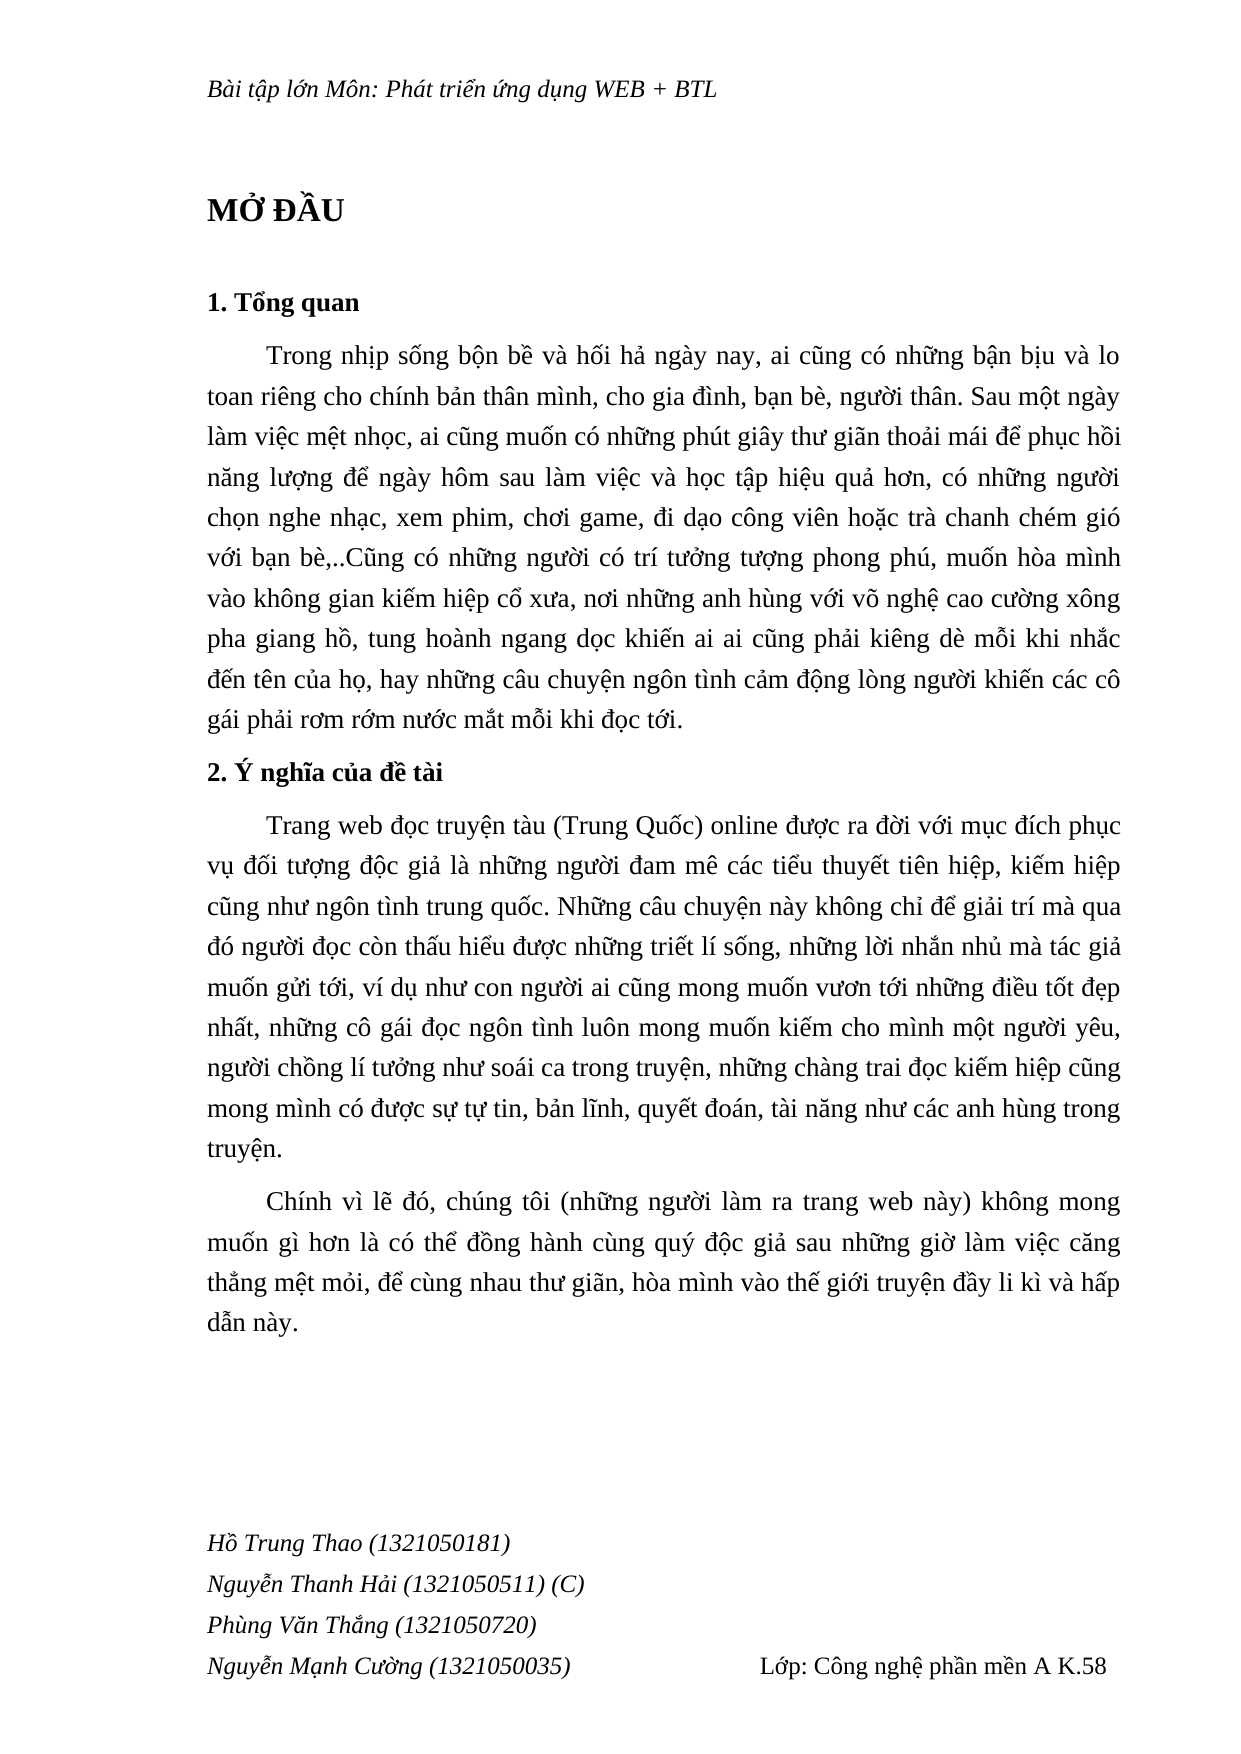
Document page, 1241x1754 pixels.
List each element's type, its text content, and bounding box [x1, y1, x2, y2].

text Trang web đọc truyện tàu (Trung Quốc) online được ra đời với mục đích phục vụ đối tượng độc giả là những người đam mê các tiểu thuyết tiên hiệp, kiếm hiệp cũng như ngôn tình trung quốc. Những câu chuyện này không chỉ để giải trí mà qua đó người đọc còn thấu hiểu được những triết lí sống, những lời nhắn nhủ mà tác giả muốn gửi tới, ví dụ như con người ai cũng mong muốn vươn tới những điều tốt đẹp nhất, những cô gái đọc ngôn tình luôn mong muốn kiếm cho mình một người yêu, người chồng lí tưởng như soái ca trong truyện, những chàng trai đọc kiếm hiệp cũng mong mình có được sự tự tin, bản lĩnh, quyết đoán, tài năng như các anh hùng trong truyện. [207, 809, 1122, 1163]
text Trong nhịp sống bộn bề và hối hả ngày nay, ai cũng có những bận bịu và lo toan riêng cho chính bản thân mình, cho gia đình, bạn bè, người thân. Sau một ngày làm việc mệt nhọc, ai cũng muốn có những phút giây thư giãn thoải mái để phục hồi năng lượng để ngày hôm sau làm việc và học tập hiệu quả hơn, có những người chọn nghe nhạc, xem phim, chơi game, đi dạo công viên hoặc trà chanh chém gió với bạn bè,..Cũng có những người có trí tưởng tượng phong phú, muốn hòa mình vào không gian kiếm hiệp cổ xưa, nơi những anh hùng với võ nghệ cao cường xông pha giang hồ, tung hoành ngang dọc khiến ai ai cũng phải kiêng dè mỗi khi nhắc đến tên của họ, hay những câu chuyện ngôn tình cảm động lòng người khiến các cô gái phải rơm rớm nước mắt mỗi khi đọc tới. [207, 339, 1122, 734]
text 2. Ý nghĩa của đề tài [207, 756, 1122, 787]
text 1. Tổng quan [207, 286, 1122, 318]
text Chính vì lẽ đó, chúng tôi (những người làm ra trang web này) không mong muốn gì hơn là có thể đồng hành cùng quý độc giả sau những giờ làm việc căng thẳng mệt mỏi, để cùng nhau thư giãn, hòa mình vào thế giới truyện đầy li kì và hấp dẫn này. [207, 1185, 1122, 1338]
subtitle MỞ ĐẦU [207, 191, 1122, 229]
